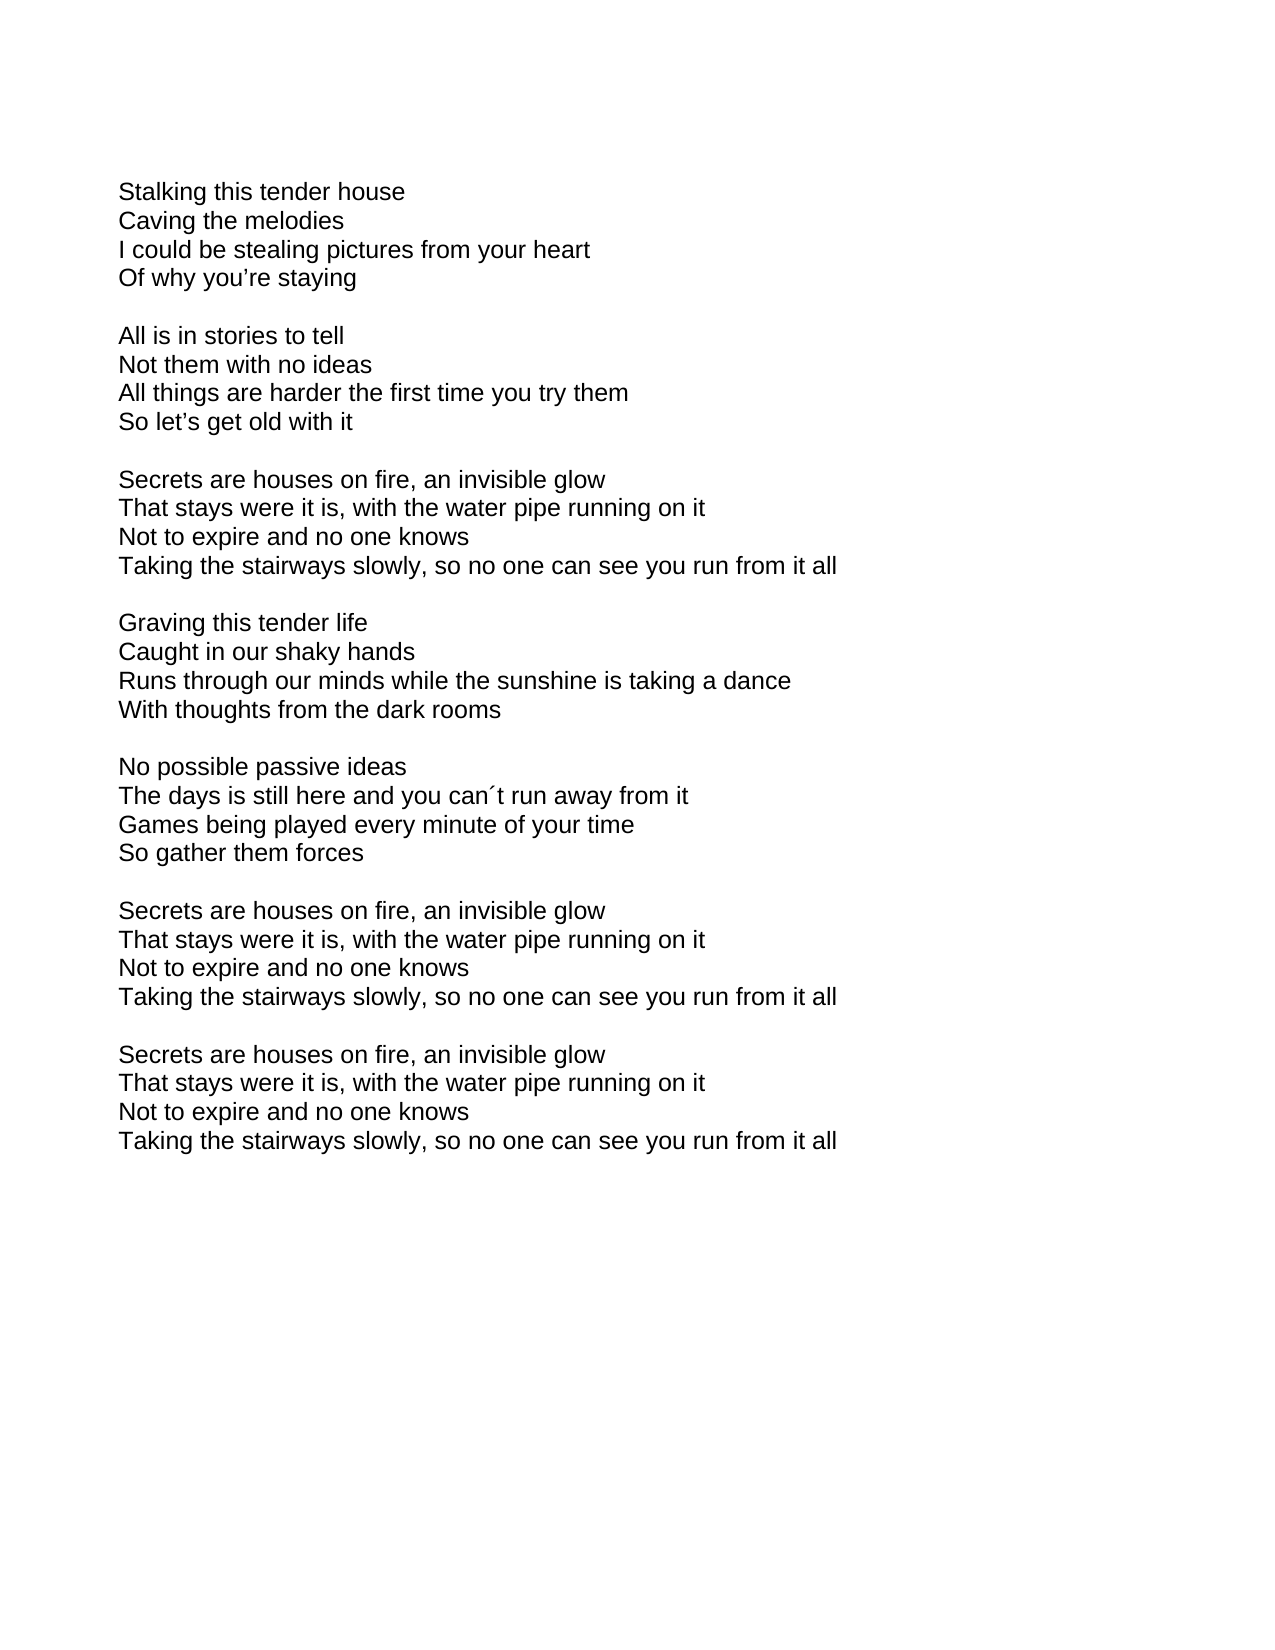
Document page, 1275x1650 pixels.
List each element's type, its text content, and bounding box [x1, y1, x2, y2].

text No possible passive ideas [118, 752, 1157, 781]
text Stalking this tender house [118, 177, 1157, 206]
text Not to expire and no one knows [118, 1097, 1157, 1126]
text The days is still here and you can´t run away from it [118, 781, 1157, 810]
text Secrets are houses on fire, an invisible glow [118, 1040, 1157, 1068]
text Not them with no ideas [118, 350, 1157, 378]
text So let’s get old with it [118, 407, 1157, 436]
text Runs through our minds while the sunshine is taking a dance [118, 666, 1157, 695]
text Secrets are houses on fire, an invisible glow [118, 465, 1157, 493]
text Games being played every minute of your time [118, 810, 1157, 838]
text That stays were it is, with the water pipe running on it [118, 1068, 1157, 1097]
text All is in stories to tell [118, 321, 1157, 350]
text So gather them forces [118, 838, 1157, 867]
text Of why you’re staying [118, 263, 1157, 292]
text Taking the stairways slowly, so no one can see you run from it all [118, 982, 1157, 1011]
text Caught in our shaky hands [118, 637, 1157, 666]
text Graving this tender life [118, 608, 1157, 637]
text That stays were it is, with the water pipe running on it [118, 493, 1157, 522]
text Secrets are houses on fire, an invisible glow [118, 896, 1157, 925]
text Taking the stairways slowly, so no one can see you run from it all [118, 551, 1157, 580]
text With thoughts from the dark rooms [118, 695, 1157, 723]
text Caving the melodies [118, 206, 1157, 235]
text I could be stealing pictures from your heart [118, 235, 1157, 263]
text Taking the stairways slowly, so no one can see you run from it all [118, 1126, 1157, 1155]
text All things are harder the first time you try them [118, 378, 1157, 407]
text Not to expire and no one knows [118, 522, 1157, 551]
text That stays were it is, with the water pipe running on it [118, 925, 1157, 953]
text Not to expire and no one knows [118, 953, 1157, 982]
